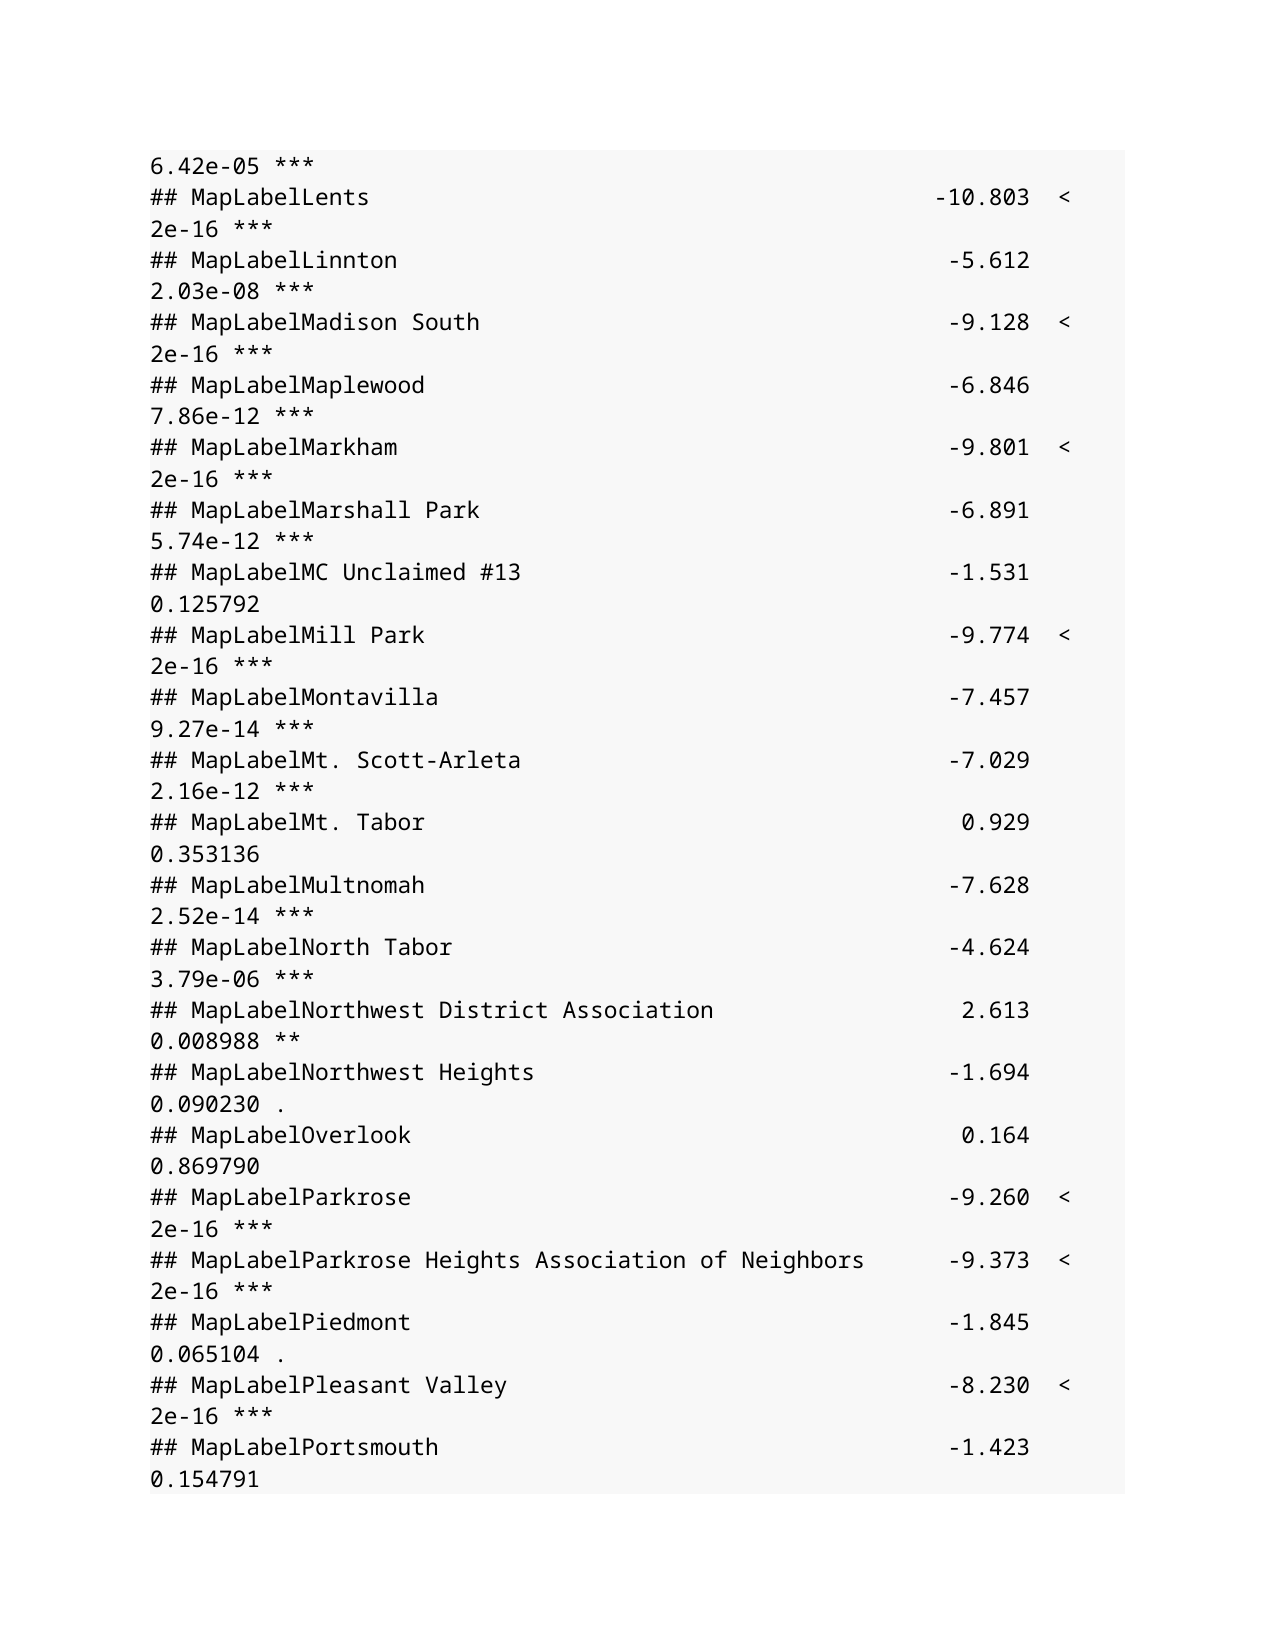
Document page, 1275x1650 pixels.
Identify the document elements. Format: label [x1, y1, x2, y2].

text [150, 150, 1125, 1494]
